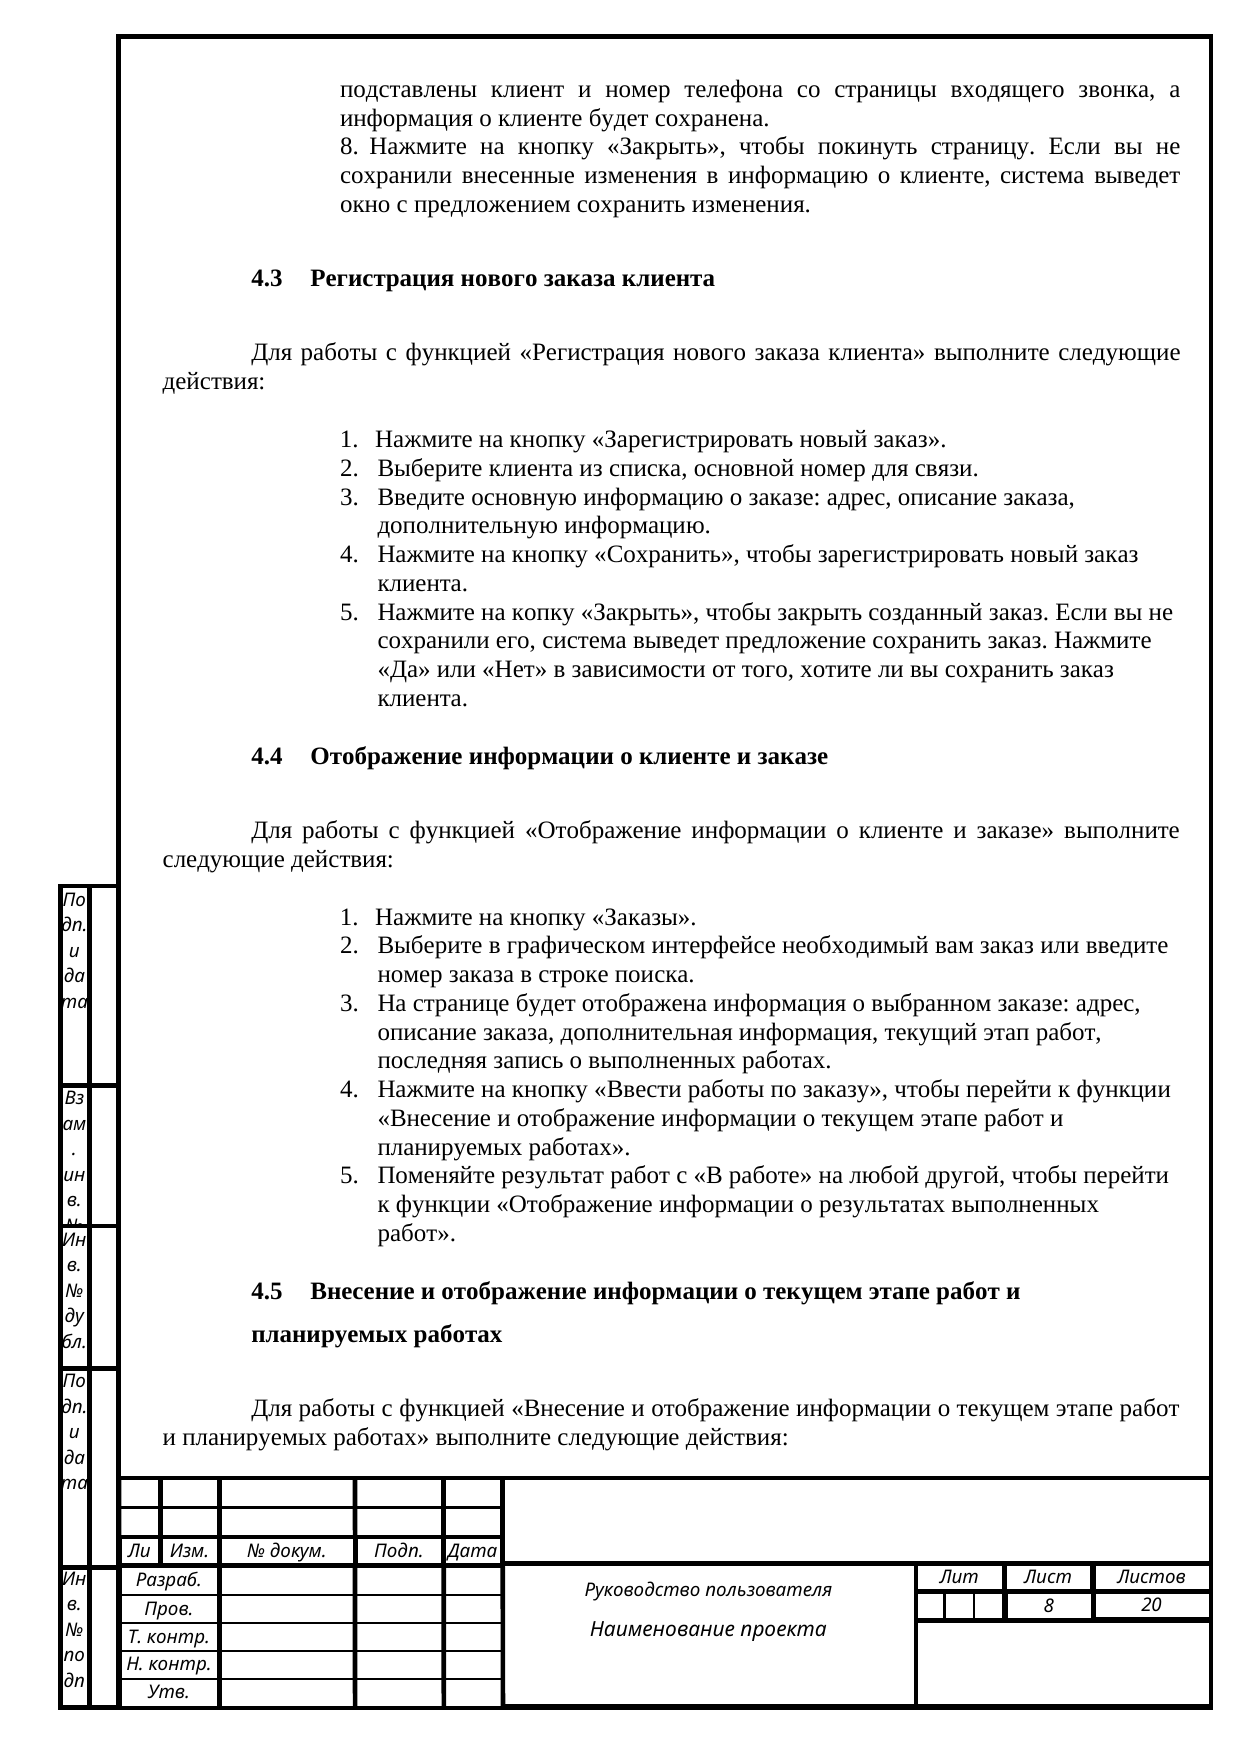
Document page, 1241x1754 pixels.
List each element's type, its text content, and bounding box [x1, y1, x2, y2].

list Поменяйте результат работ с «В работе» на любой другой, чтобы перейти к функции «Отображение информации о результатах выполненных работ». [340, 1161, 1181, 1247]
list Нажмите на кнопку «Зарегистрировать новый заказ». [339, 424, 1181, 453]
list Нажмите на кнопку «Закрыть», чтобы покинуть страницу. Если вы не сохранили внесенные изменения в информацию о клиенте, система выведет окно с предложением сохранить изменения. [340, 131, 1181, 218]
text Для работы с функцией «Внесение и отображение информации о текущем этапе работ и планируемых работах» выполните следующие действия: [162, 1393, 1181, 1451]
subtitle Внесение и отображение информации о текущем этапе работ и планируемых работах [251, 1276, 1181, 1348]
list Нажмите на кнопку «Сохранить», чтобы зарегистрировать новый заказ клиента. [340, 539, 1181, 597]
subtitle Отображение информации о клиенте и заказе [251, 741, 1181, 769]
list Нажмите на копку «Закрыть», чтобы закрыть созданный заказ. Если вы не сохранили его, система выведет предложение сохранить заказ. Нажмите «Да» или «Нет» в зависимости от того, хотите ли вы сохранить заказ клиента. [340, 597, 1181, 712]
list Нажмите на кнопку «Заказы». [339, 902, 1181, 931]
subtitle Регистрация нового заказа клиента [251, 263, 1181, 292]
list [340, 74, 1181, 131]
list На странице будет отображена информация о выбранном заказе: адрес, описание заказа, дополнительная информация, текущий этап работ, последняя запись о выполненных работах. [340, 988, 1181, 1074]
list Введите основную информацию о заказе: адрес, описание заказа, дополнительную информацию. [340, 482, 1181, 539]
list Нажмите на кнопку «Ввести работы по заказу», чтобы перейти к функции «Внесение и отображение информации о текущем этапе работ и планируемых работах». [340, 1074, 1181, 1161]
text Для работы с функцией «Отображение информации о клиенте и заказе» выполните следующие действия: [162, 815, 1181, 873]
list Выберите клиента из списка, основной номер для связи. [340, 453, 1181, 482]
list Выберите в графическом интерфейсе необходимый вам заказ или введите номер заказа в строке поиска. [340, 931, 1181, 988]
text Для работы с функцией «Регистрация нового заказа клиента» выполните следующие действия: [162, 337, 1181, 395]
